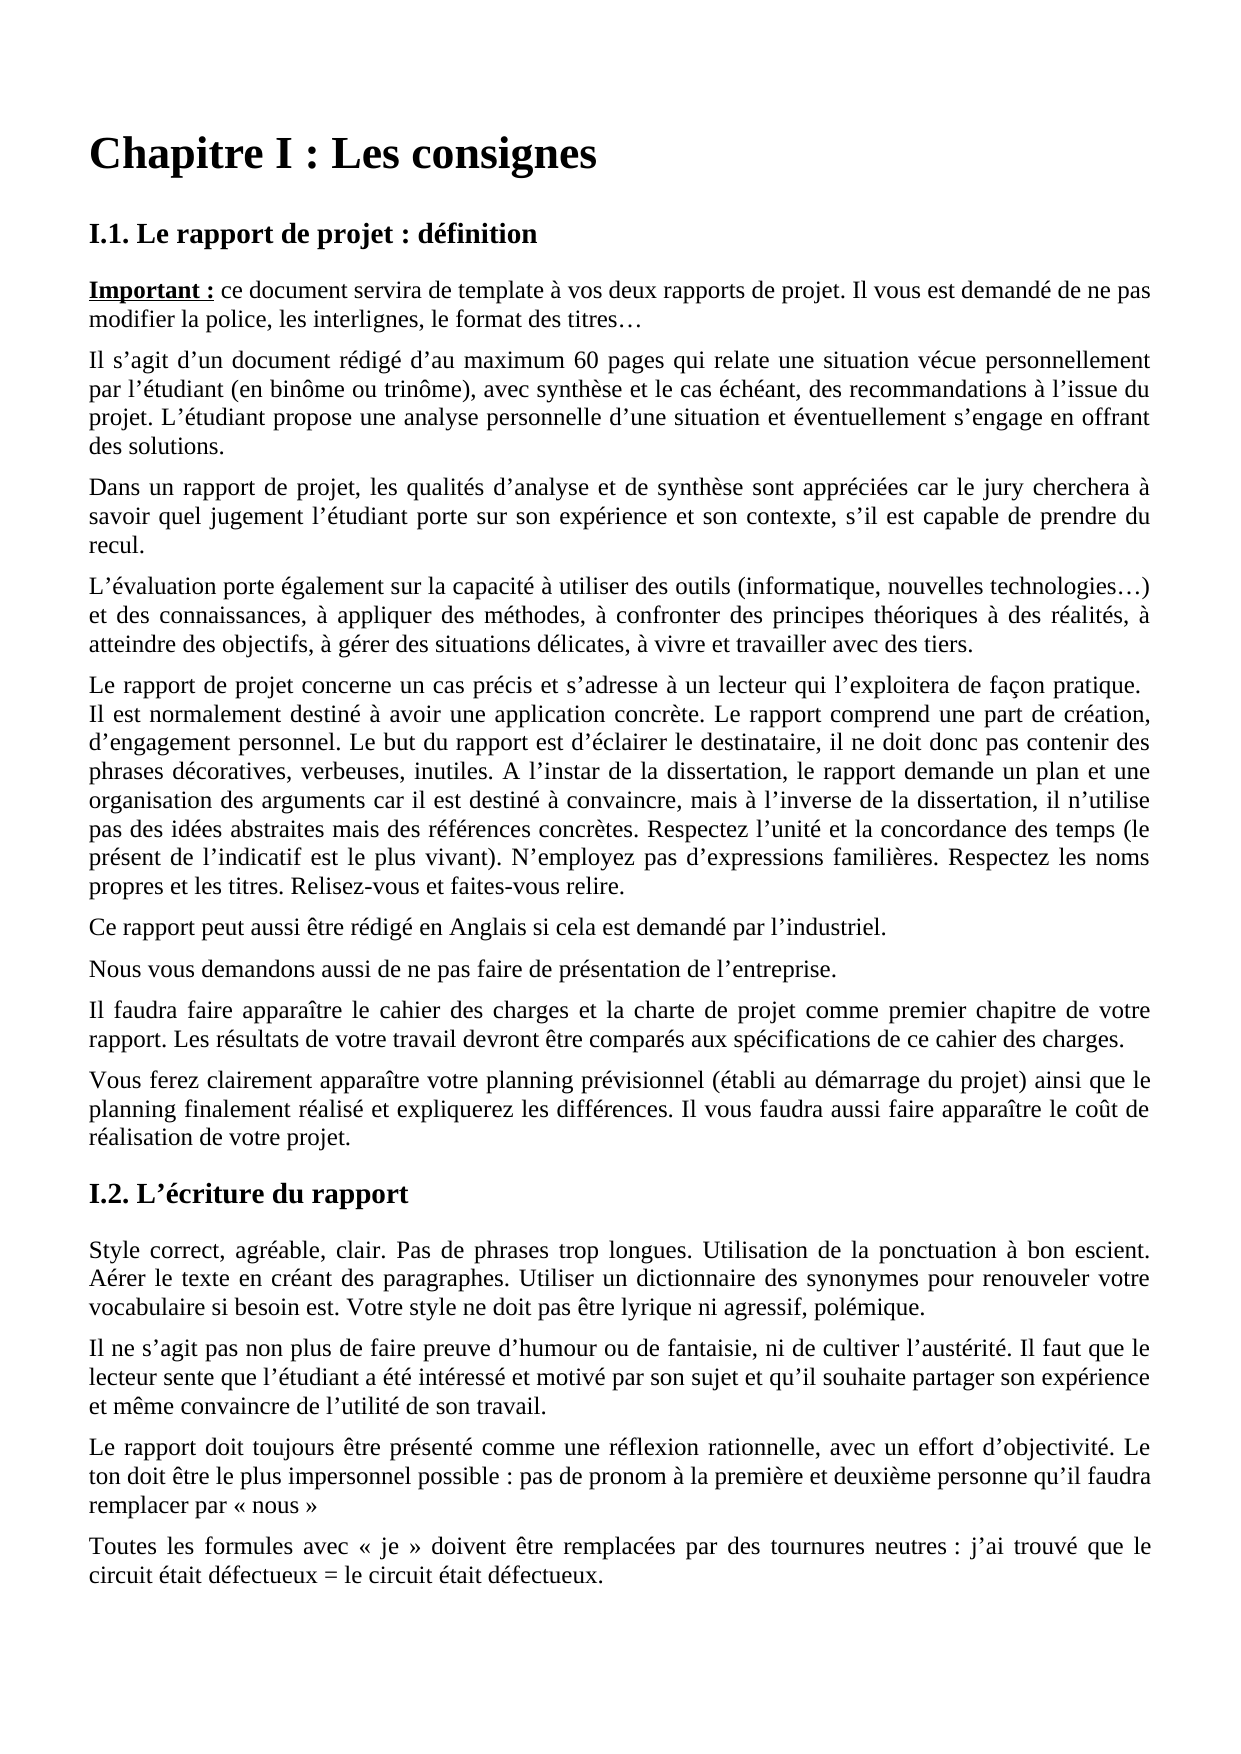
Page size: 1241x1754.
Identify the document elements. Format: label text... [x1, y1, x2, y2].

text Il ne s’agit pas non plus de faire preuve d’humour ou de fantaisie, ni de cultiver l’austérité. Il faut que le lecteur sente que l’étudiant a été intéressé et motivé par son sujet et qu’il souhaite partager son expérience et même convaincre de l’utilité de son travail. [89, 1333, 1152, 1420]
text Nous vous demandons aussi de ne pas faire de présentation de l’entreprise. [89, 954, 1152, 982]
text L’évaluation porte également sur la capacité à utiliser des outils (informatique, nouvelles technologies…) et des connaissances, à appliquer des méthodes, à confronter des principes théoriques à des réalités, à atteindre des objectifs, à gérer des situations délicates, à vivre et travailler avec des tiers. [89, 571, 1152, 657]
subtitle I.1. Le rapport de projet : définition [89, 216, 1152, 250]
subtitle Chapitre I : Les consignes [89, 126, 1152, 179]
text Style correct, agréable, clair. Pas de phrases trop longues. Utilisation de la ponctuation à bon escient. Aérer le texte en créant des paragraphes. Utiliser un dictionnaire des synonymes pour renouveler votre vocabulaire si besoin est. Votre style ne doit pas être lyrique ni agressif, polémique. [89, 1235, 1152, 1321]
text Toutes les formules avec « je » doivent être remplacées par des tournures neutres : j’ai trouvé que le circuit était défectueux = le circuit était défectueux. [89, 1531, 1152, 1588]
text Le rapport de projet concerne un cas précis et s’adresse à un lecteur qui l’exploitera de façon pratique. Il est normalement destiné à avoir une application concrète. Le rapport comprend une part de création, d’engagement personnel. Le but du rapport est d’éclairer le destinataire, il ne doit donc pas contenir des phrases décoratives, verbeuses, inutiles. A l’instar de la dissertation, le rapport demande un plan et une organisation des arguments car il est destiné à convaincre, mais à l’inverse de la dissertation, il n’utilise pas des idées abstraites mais des références concrètes. Respectez l’unité et la concordance des temps (le présent de l’indicatif est le plus vivant). N’employez pas d’expressions familières. Respectez les noms propres et les titres. Relisez-vous et faites-vous relire. [89, 670, 1152, 900]
text Le rapport doit toujours être présenté comme une réflexion rationnelle, avec un effort d’objectivité. Le ton doit être le plus impersonnel possible : pas de pronom à la première et deuxième personne qu’il faudra remplacer par « nous » [89, 1432, 1152, 1518]
subtitle I.2. L’écriture du rapport [89, 1176, 1152, 1210]
text Important : ce document servira de template à vos deux rapports de projet. Il vous est demandé de ne pas modifier la police, les interlignes, le format des titres… [89, 275, 1152, 332]
text Vous ferez clairement apparaître votre planning prévisionnel (établi au démarrage du projet) ainsi que le planning finalement réalisé et expliquerez les différences. Il vous faudra aussi faire apparaître le coût de réalisation de votre projet. [89, 1065, 1152, 1151]
text Ce rapport peut aussi être rédigé en Anglais si cela est demandé par l’industriel. [89, 912, 1152, 941]
text Il s’agit d’un document rédigé d’au maximum 60 pages qui relate une situation vécue personnellement par l’étudiant (en binôme ou trinôme), avec synthèse et le cas échéant, des recommandations à l’issue du projet. L’étudiant propose une analyse personnelle d’une situation et éventuellement s’engage en offrant des solutions. [89, 345, 1152, 460]
text Il faudra faire apparaître le cahier des charges et la charte de projet comme premier chapitre de votre rapport. Les résultats de votre travail devront être comparés aux spécifications de ce cahier des charges. [89, 995, 1152, 1052]
text Dans un rapport de projet, les qualités d’analyse et de synthèse sont appréciées car le jury cherchera à savoir quel jugement l’étudiant porte sur son expérience et son contexte, s’il est capable de prendre du recul. [89, 472, 1152, 559]
